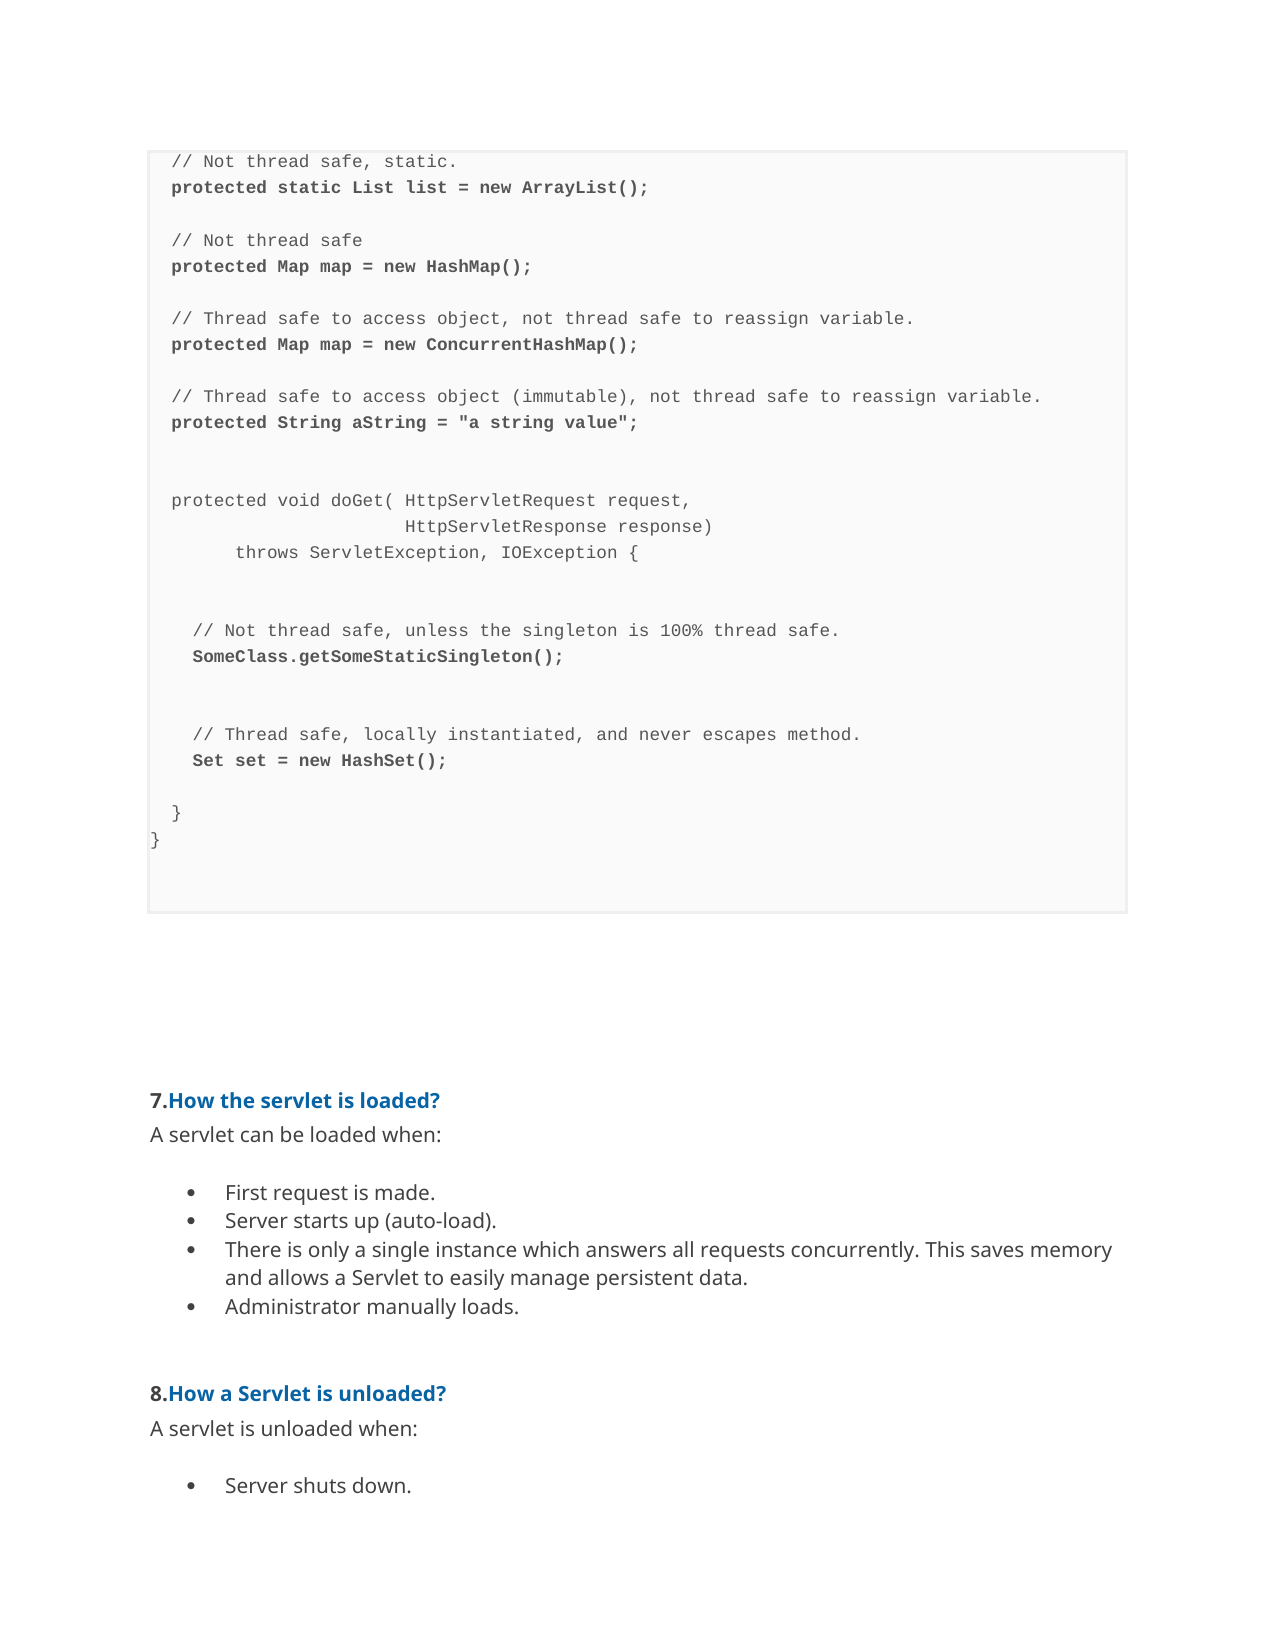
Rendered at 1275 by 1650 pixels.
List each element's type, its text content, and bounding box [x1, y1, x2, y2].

text // Thread safe to access object, not thread safe to reassign variable. [150, 306, 1125, 329]
text Set set = new HashSet(); [150, 749, 1125, 772]
text A servlet is unloaded when: [150, 1414, 1125, 1442]
text // Not thread safe, static. [150, 153, 1125, 173]
text // Thread safe, locally instantiated, and never escapes method. [150, 723, 1125, 746]
text protected Map map = new HashMap(); [150, 254, 1125, 277]
list Administrator manually loads. [187, 1292, 1125, 1320]
list First request is made. [187, 1178, 1125, 1207]
text // Thread safe to access object (immutable), not thread safe to reassign variable. [150, 384, 1125, 408]
text // Not thread safe [150, 228, 1125, 251]
text protected String aString = "a string value"; [150, 410, 1125, 434]
text // Not thread safe, unless the singleton is 100% thread safe. [150, 619, 1125, 642]
text 7.How the servlet is loaded? [150, 1056, 1125, 1114]
text } [150, 801, 1125, 824]
text HttpServletResponse response) [150, 514, 1125, 538]
text protected static List list = new ArrayList(); [150, 176, 1125, 199]
text protected Map map = new ConcurrentHashMap(); [150, 332, 1125, 356]
text A servlet can be loaded when: [150, 1121, 1125, 1149]
text protected void doGet( HttpServletRequest request, [150, 488, 1125, 512]
text 8.How a Servlet is unloaded? [150, 1349, 1125, 1408]
text SomeClass.getSomeStaticSingleton(); [150, 645, 1125, 668]
list Server shuts down. [187, 1472, 1125, 1500]
text } [150, 827, 1125, 850]
list There is only a single instance which answers all requests concurrently. This saves memory and allows a Servlet to easily manage persistent data. [187, 1235, 1125, 1292]
text throws ServletException, IOException { [150, 541, 1125, 564]
list Server starts up (auto-load). [187, 1207, 1125, 1235]
